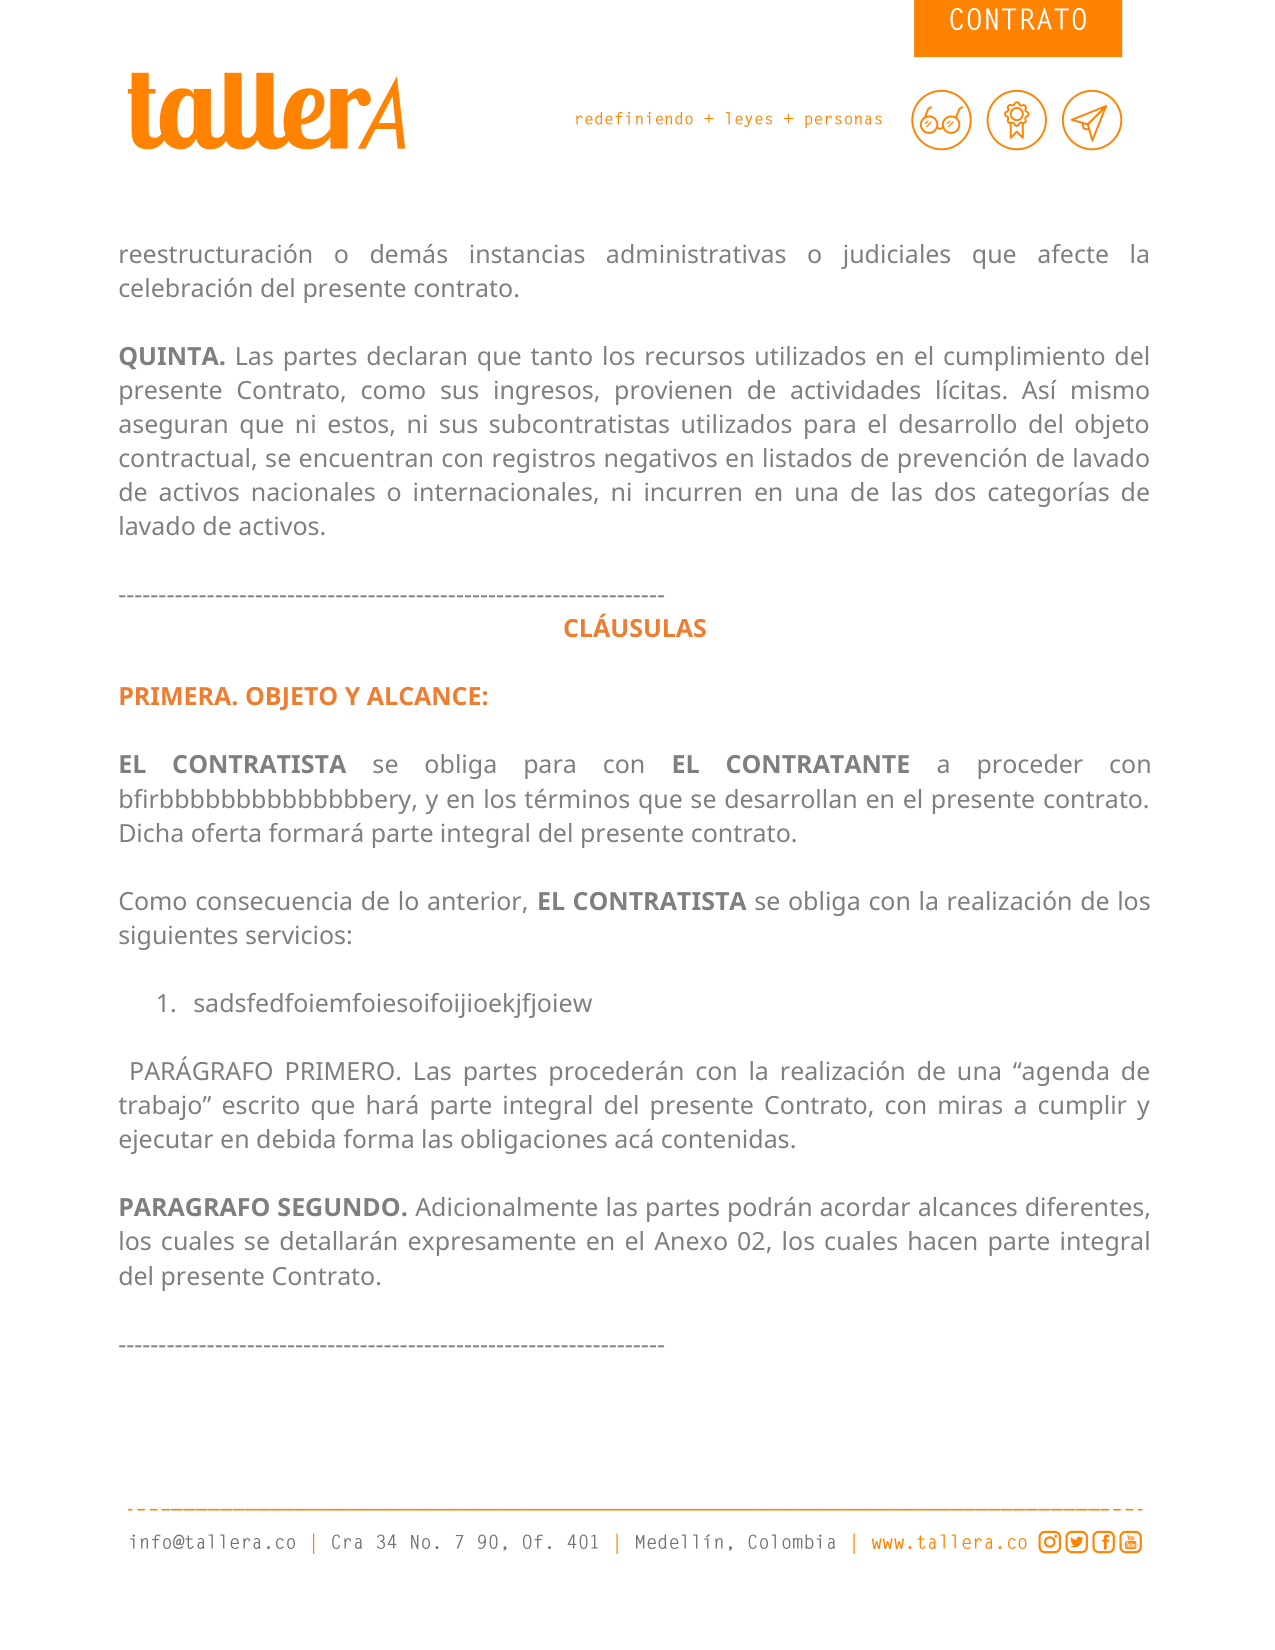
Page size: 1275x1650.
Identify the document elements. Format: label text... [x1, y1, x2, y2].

text QUINTA. Las partes declaran que tanto los recursos utilizados en el cumplimiento del presente Contrato, como sus ingresos, provienen de actividades lícitas. Así mismo aseguran que ni estos, ni sus subcontratistas utilizados para el desarrollo del objeto contractual, se encuentran con registros negativos en listados de prevención de lavado de activos nacionales o internacionales, ni incurren en una de las dos categorías de lavado de activos. [118, 338, 1152, 543]
text PARAGRAFO SEGUNDO. Adicionalmente las partes podrán acordar alcances diferentes, los cuales se detallarán expresamente en el Anexo 02, los cuales hacen parte integral del presente Contrato. [118, 1190, 1152, 1292]
text EL CONTRATISTA se obliga para con EL CONTRATANTE a proceder con bfirbbbbbbbbbbbbbbery, y en los términos que se desarrollan en el presente contrato. Dicha oferta formará parte integral del presente contrato. [118, 747, 1152, 849]
text -------------------------------------------------------------------- [118, 577, 1152, 611]
text CLÁUSULAS [118, 611, 1152, 645]
text -------------------------------------------------------------------- [118, 1326, 1152, 1360]
text PRIMERA. OBJETO Y ALCANCE: [118, 679, 1152, 713]
picture [0, 0, 1273, 1636]
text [118, 236, 1152, 304]
list sadsfedfoiemfoiesoifoijioekjfjoiew [156, 986, 1152, 1020]
text Como consecuencia de lo anterior, EL CONTRATISTA se obliga con la realización de los siguientes servicios: [118, 883, 1152, 952]
text PARÁGRAFO PRIMERO. Las partes procederán con la realización de una “agenda de trabajo” escrito que hará parte integral del presente Contrato, con miras a cumplir y ejecutar en debida forma las obligaciones acá contenidas. [118, 1054, 1152, 1156]
